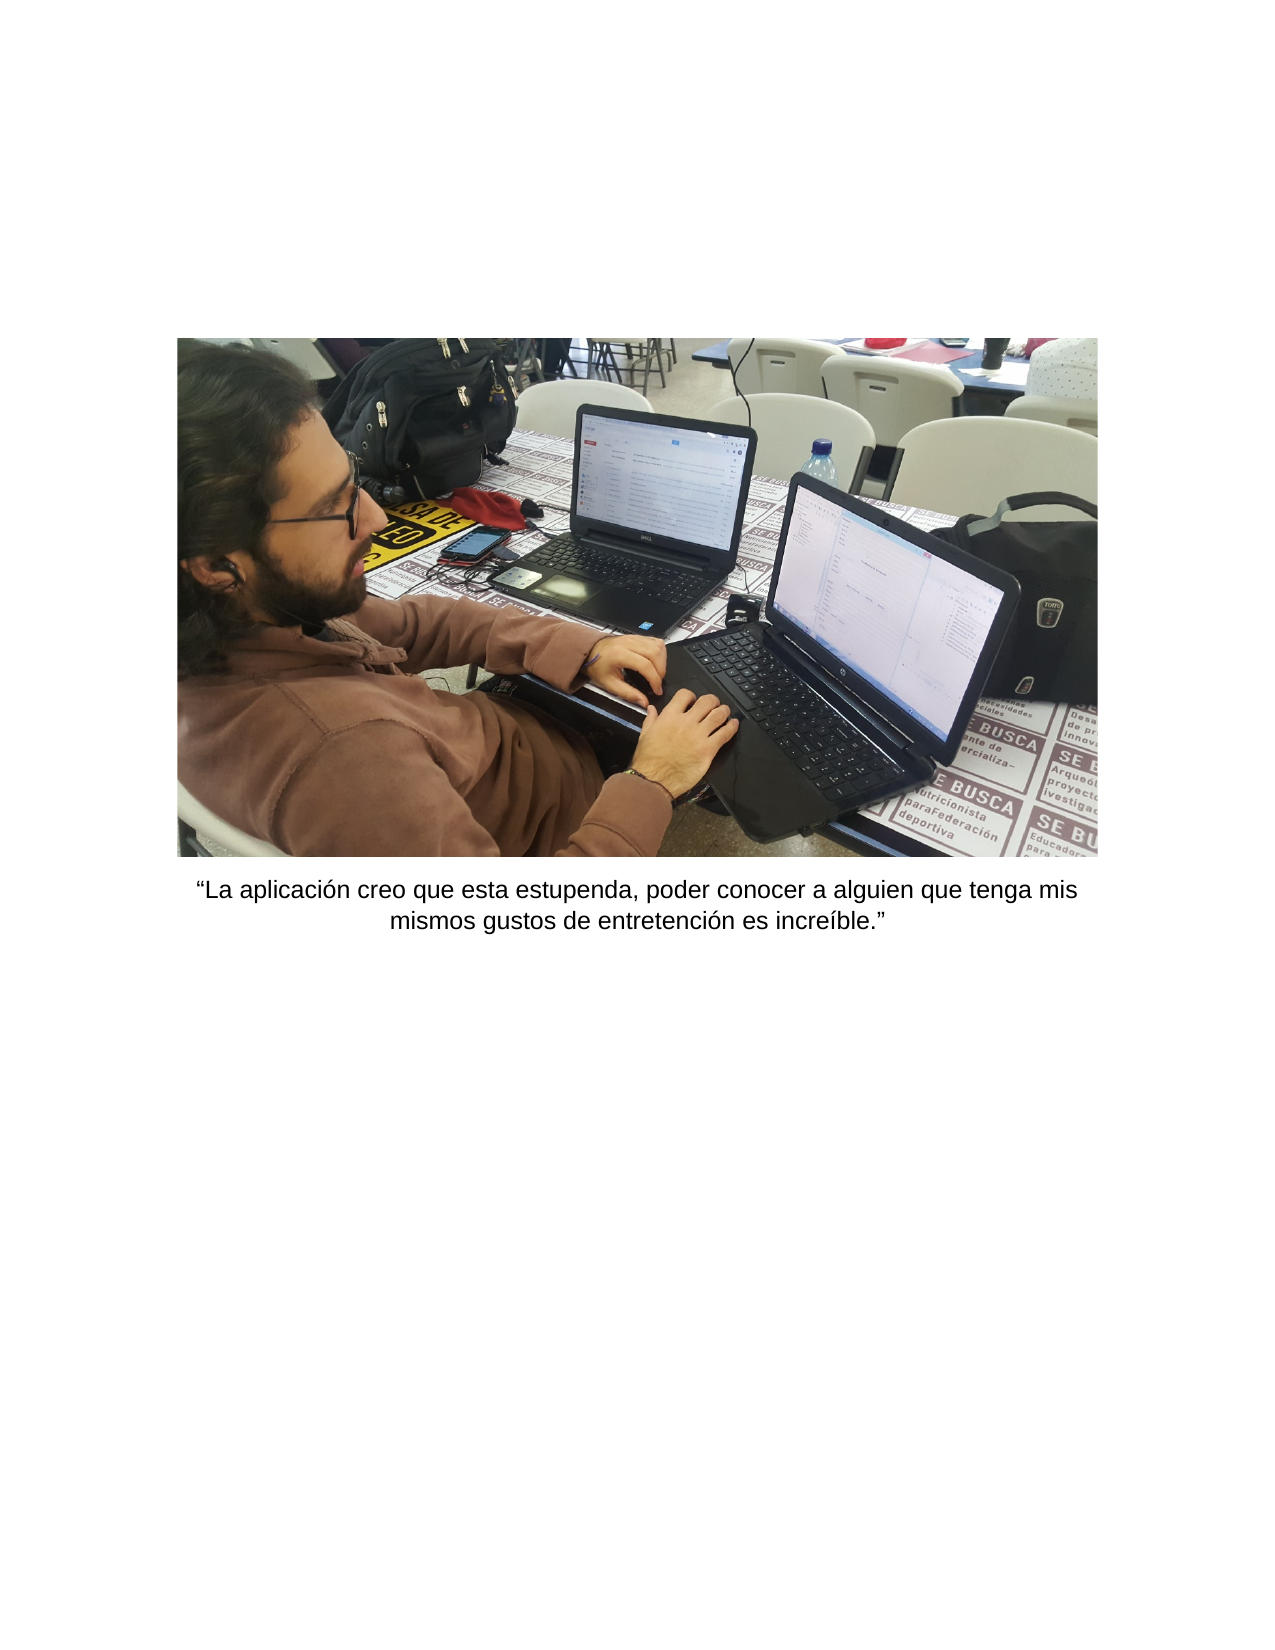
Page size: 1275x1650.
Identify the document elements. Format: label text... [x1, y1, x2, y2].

text “La aplicación creo que esta estupenda, poder conocer a alguien que tenga mis mismos gustos de entretención es increíble.” [177, 875, 1098, 935]
picture [177, 338, 1098, 857]
